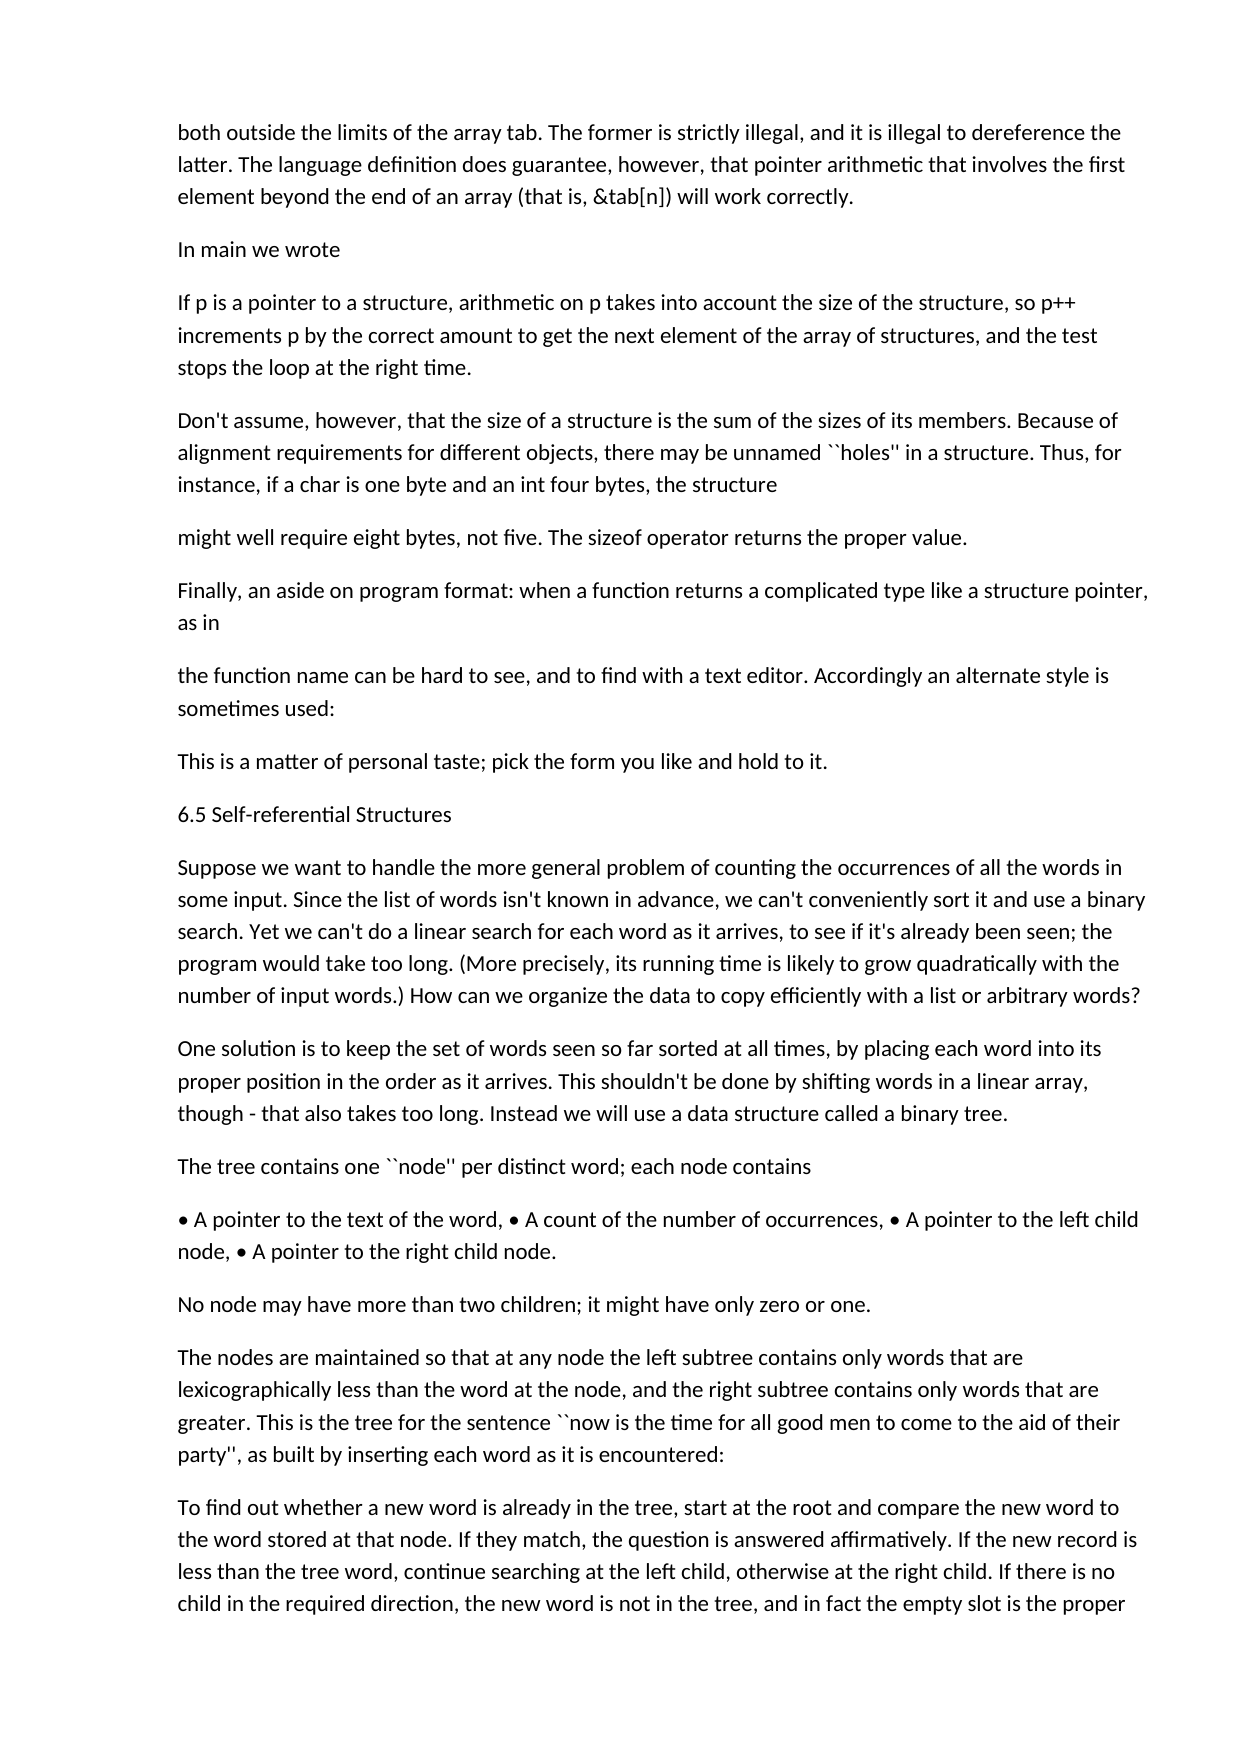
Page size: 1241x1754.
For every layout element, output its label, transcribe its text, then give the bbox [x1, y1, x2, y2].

text might well require eight bytes, not five. The sizeof operator returns the proper value. [177, 523, 1152, 551]
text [177, 118, 1152, 211]
text This is a matter of personal taste; pick the form you like and hold to it. [177, 747, 1152, 775]
text Finally, an aside on program format: when a function returns a complicated type like a structure pointer, as in [177, 576, 1152, 637]
text The nodes are maintained so that at any node the left subtree contains only words that are lexicographically less than the word at the node, and the right subtree contains only words that are greater. This is the tree for the sentence ``now is the time for all good men to come to the aid of their party'', as built by inserting each word as it is encountered: [177, 1343, 1152, 1468]
text If p is a pointer to a structure, arithmetic on p takes into account the size of the structure, so p++ increments p by the correct amount to get the next element of the array of structures, and the test stops the loop at the right time. [177, 288, 1152, 381]
text The tree contains one ``node'' per distinct word; each node contains [177, 1152, 1152, 1180]
text Don't assume, however, that the size of a structure is the sum of the sizes of its members. Because of alignment requirements for different objects, there may be unnamed ``holes'' in a structure. Thus, for instance, if a char is one byte and an int four bytes, the structure [177, 406, 1152, 498]
text 6.5 Self-referential Structures [177, 800, 1152, 828]
text No node may have more than two children; it might have only zero or one. [177, 1290, 1152, 1318]
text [177, 1493, 1152, 1617]
text Suppose we want to handle the more general problem of counting the occurrences of all the words in some input. Since the list of words isn't known in advance, we can't conveniently sort it and use a binary search. Yet we can't do a linear search for each word as it arrives, to see if it's already been seen; the program would take too long. (More precisely, its running time is likely to grow quadratically with the number of input words.) How can we organize the data to copy efficiently with a list or arbitrary words? [177, 853, 1152, 1009]
text One solution is to keep the set of words seen so far sorted at all times, by placing each word into its proper position in the order as it arrives. This shouldn't be done by shifting words in a linear array, though - that also takes too long. Instead we will use a data structure called a binary tree. [177, 1034, 1152, 1127]
text the function name can be hard to see, and to find with a text editor. Accordingly an alternate style is sometimes used: [177, 662, 1152, 722]
text In main we wrote [177, 236, 1152, 263]
text • A pointer to the text of the word, • A count of the number of occurrences, • A pointer to the left child node, • A pointer to the right child node. [177, 1205, 1152, 1265]
